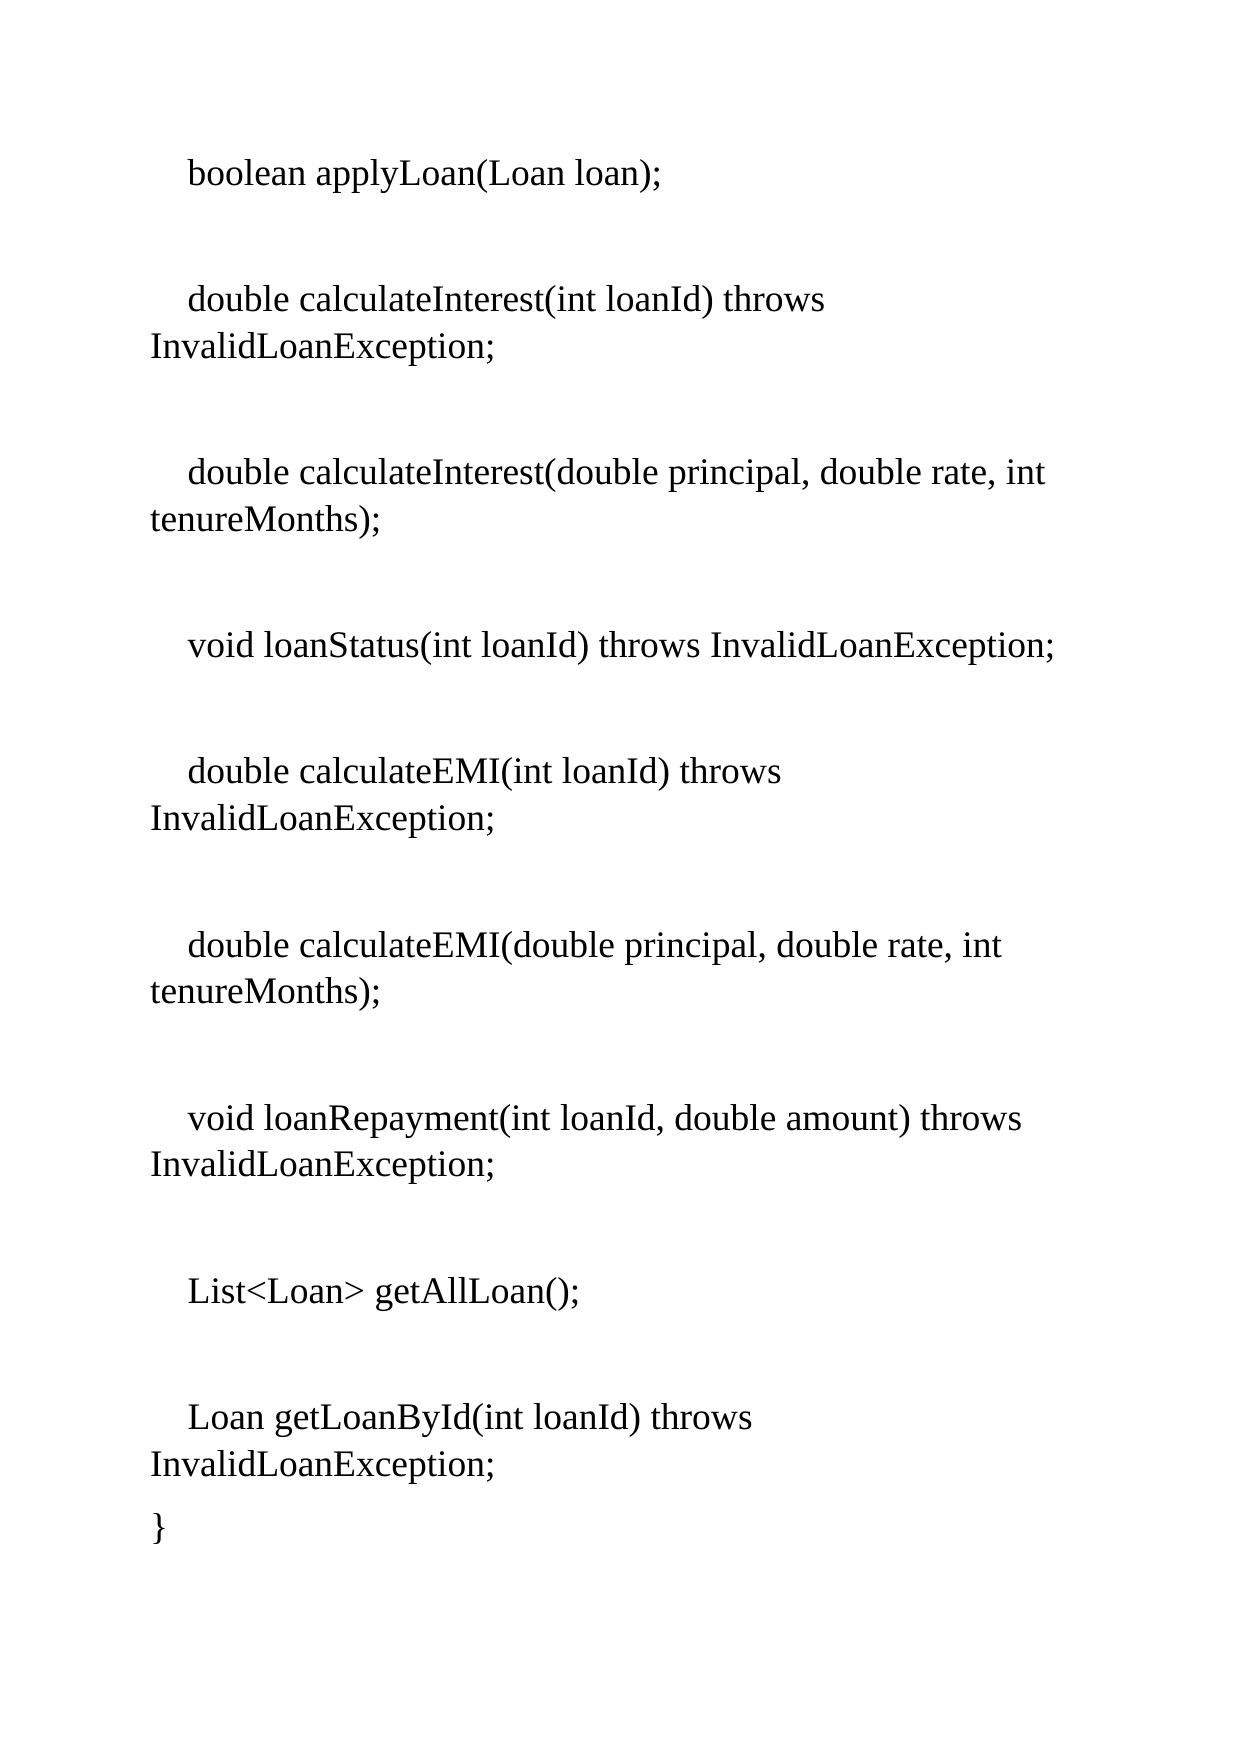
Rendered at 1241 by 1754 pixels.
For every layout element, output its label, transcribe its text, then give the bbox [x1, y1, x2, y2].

text double calculateEMI(double principal, double rate, int tenureMonths); [150, 922, 1090, 1012]
text double calculateEMI(int loanId) throws InvalidLoanException; [150, 749, 1090, 839]
text List<Loan> getAllLoan(); [150, 1268, 1090, 1311]
text Loan getLoanById(int loanId) throws InvalidLoanException; [150, 1394, 1090, 1484]
text void loanStatus(int loanId) throws InvalidLoanException; [150, 622, 1090, 666]
text void loanRepayment(int loanId, double amount) throws InvalidLoanException; [150, 1095, 1090, 1185]
text boolean applyLoan(Loan loan); [150, 150, 1090, 193]
text double calculateInterest(double principal, double rate, int tenureMonths); [150, 449, 1090, 539]
text double calculateInterest(int loanId) throws InvalidLoanException; [150, 276, 1090, 366]
text } [150, 1504, 1090, 1547]
